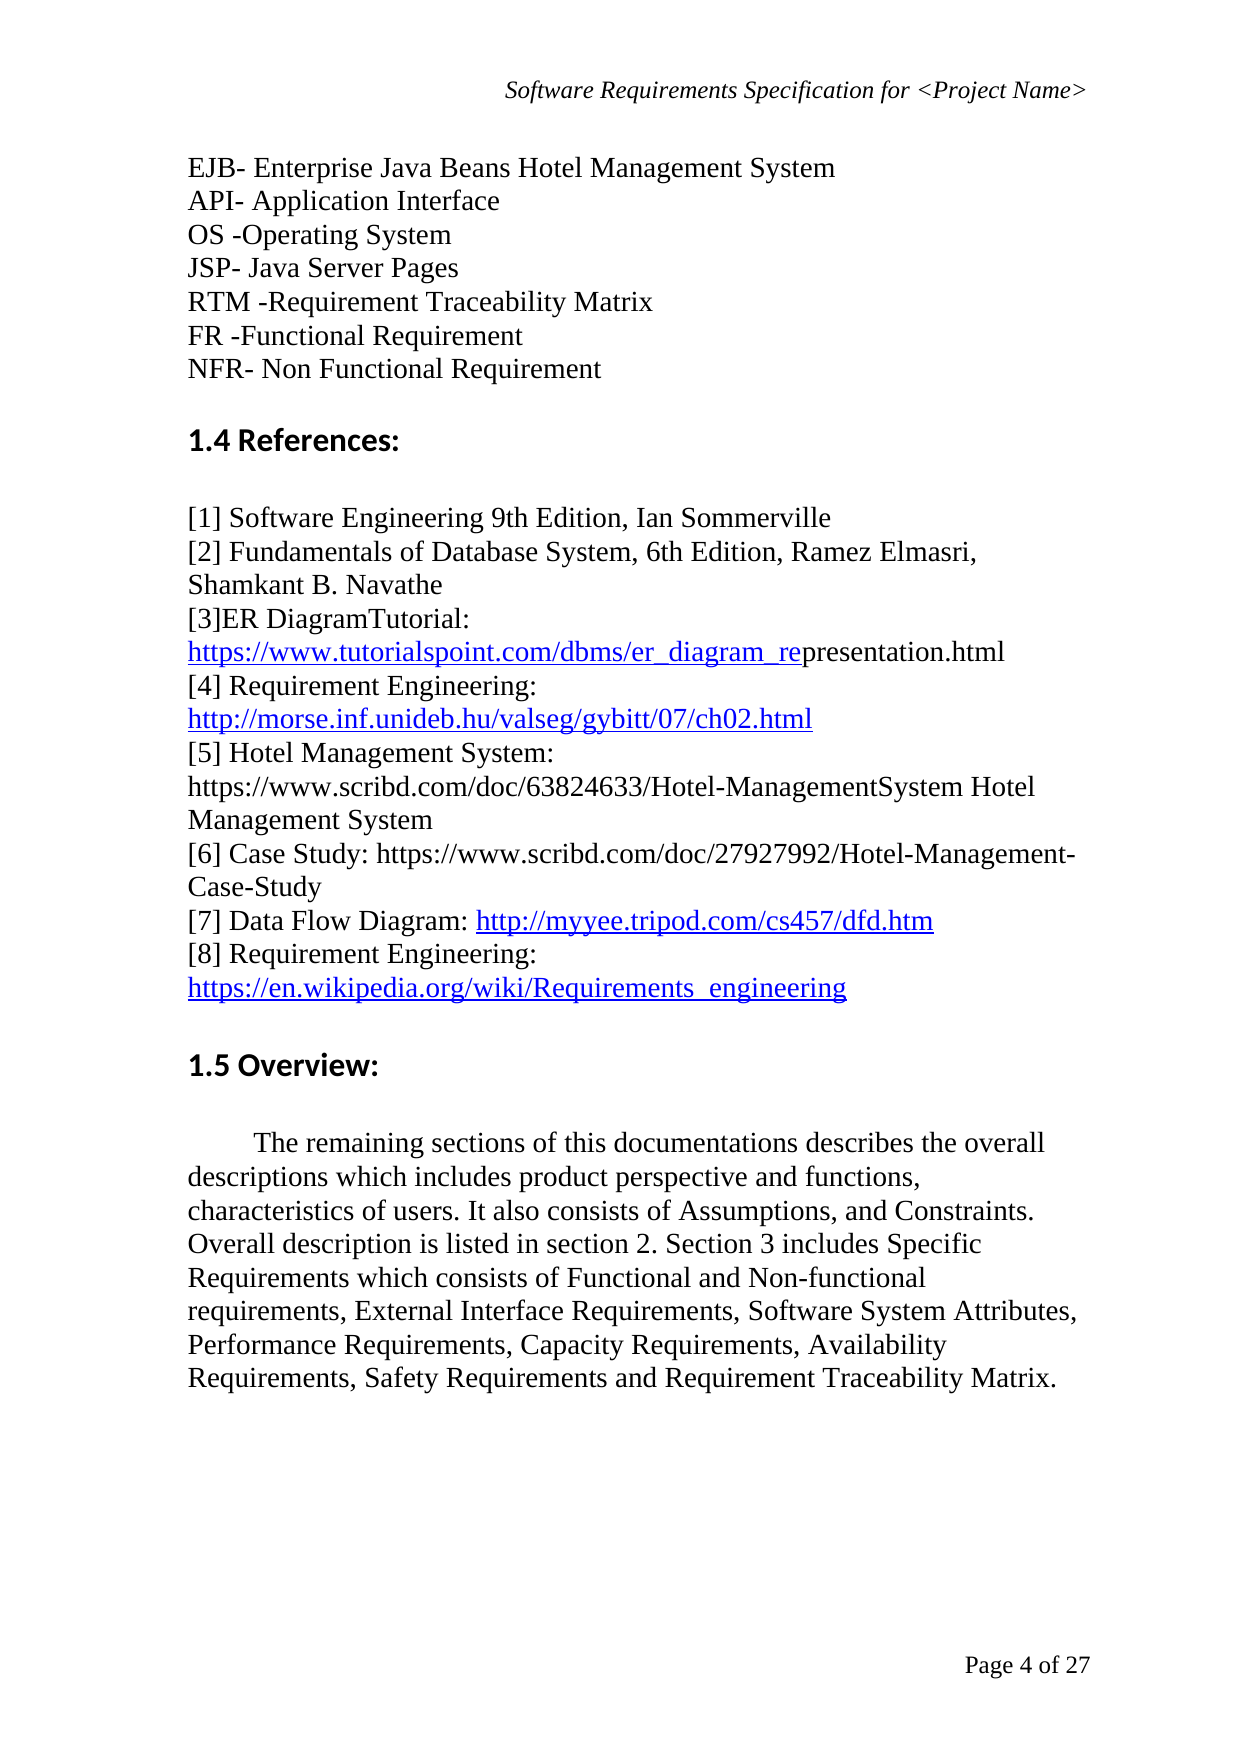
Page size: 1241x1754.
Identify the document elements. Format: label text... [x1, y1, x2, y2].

text The remaining sections of this documentations describes the overall descriptions which includes product perspective and functions, characteristics of users. It also consists of Assumptions, and Constraints. Overall description is listed in section 2. Section 3 includes Specific Requirements which consists of Functional and Non-functional requirements, External Interface Requirements, Software System Attributes, Performance Requirements, Capacity Requirements, Availability Requirements, Safety Requirements and Requirement Traceability Matrix. [187, 1126, 1090, 1394]
text RTM -Requirement Traceability Matrix [187, 284, 1090, 318]
text [1] Software Engineering 9th Edition, Ian Sommerville [187, 500, 1090, 534]
text EJB- Enterprise Java Beans Hotel Management System [187, 150, 1090, 183]
text [3]ER DiagramTutorial: [187, 601, 1090, 634]
text 1.4 References: [187, 419, 1090, 459]
text FR -Functional Requirement [187, 318, 1090, 351]
text https://www.tutorialspoint.com/dbms/er_diagram_representation.html [187, 634, 1090, 668]
text [8] Requirement Engineering: https://en.wikipedia.org/wiki/Requirements_engineering [187, 936, 1090, 1003]
text OS -Operating System [187, 217, 1090, 251]
text [4] Requirement Engineering: http://morse.inf.unideb.hu/valseg/gybitt/07/ch02.html [187, 668, 1090, 735]
text [6] Case Study: https://www.scribd.com/doc/27927992/Hotel-Management-Case-Study [187, 836, 1090, 903]
text [2] Fundamentals of Database System, 6th Edition, Ramez Elmasri, Shamkant B. Navathe [187, 534, 1090, 601]
text API- Application Interface [187, 183, 1090, 217]
text JSP- Java Server Pages [187, 251, 1090, 284]
text [5] Hotel Management System: https://www.scribd.com/doc/63824633/Hotel-ManagementSystem Hotel Management System [187, 735, 1090, 836]
text [7] Data Flow Diagram: http://myyee.tripod.com/cs457/dfd.htm [187, 903, 1090, 936]
text NFR- Non Functional Requirement [187, 351, 1090, 385]
text 1.5 Overview: [187, 1044, 1090, 1085]
